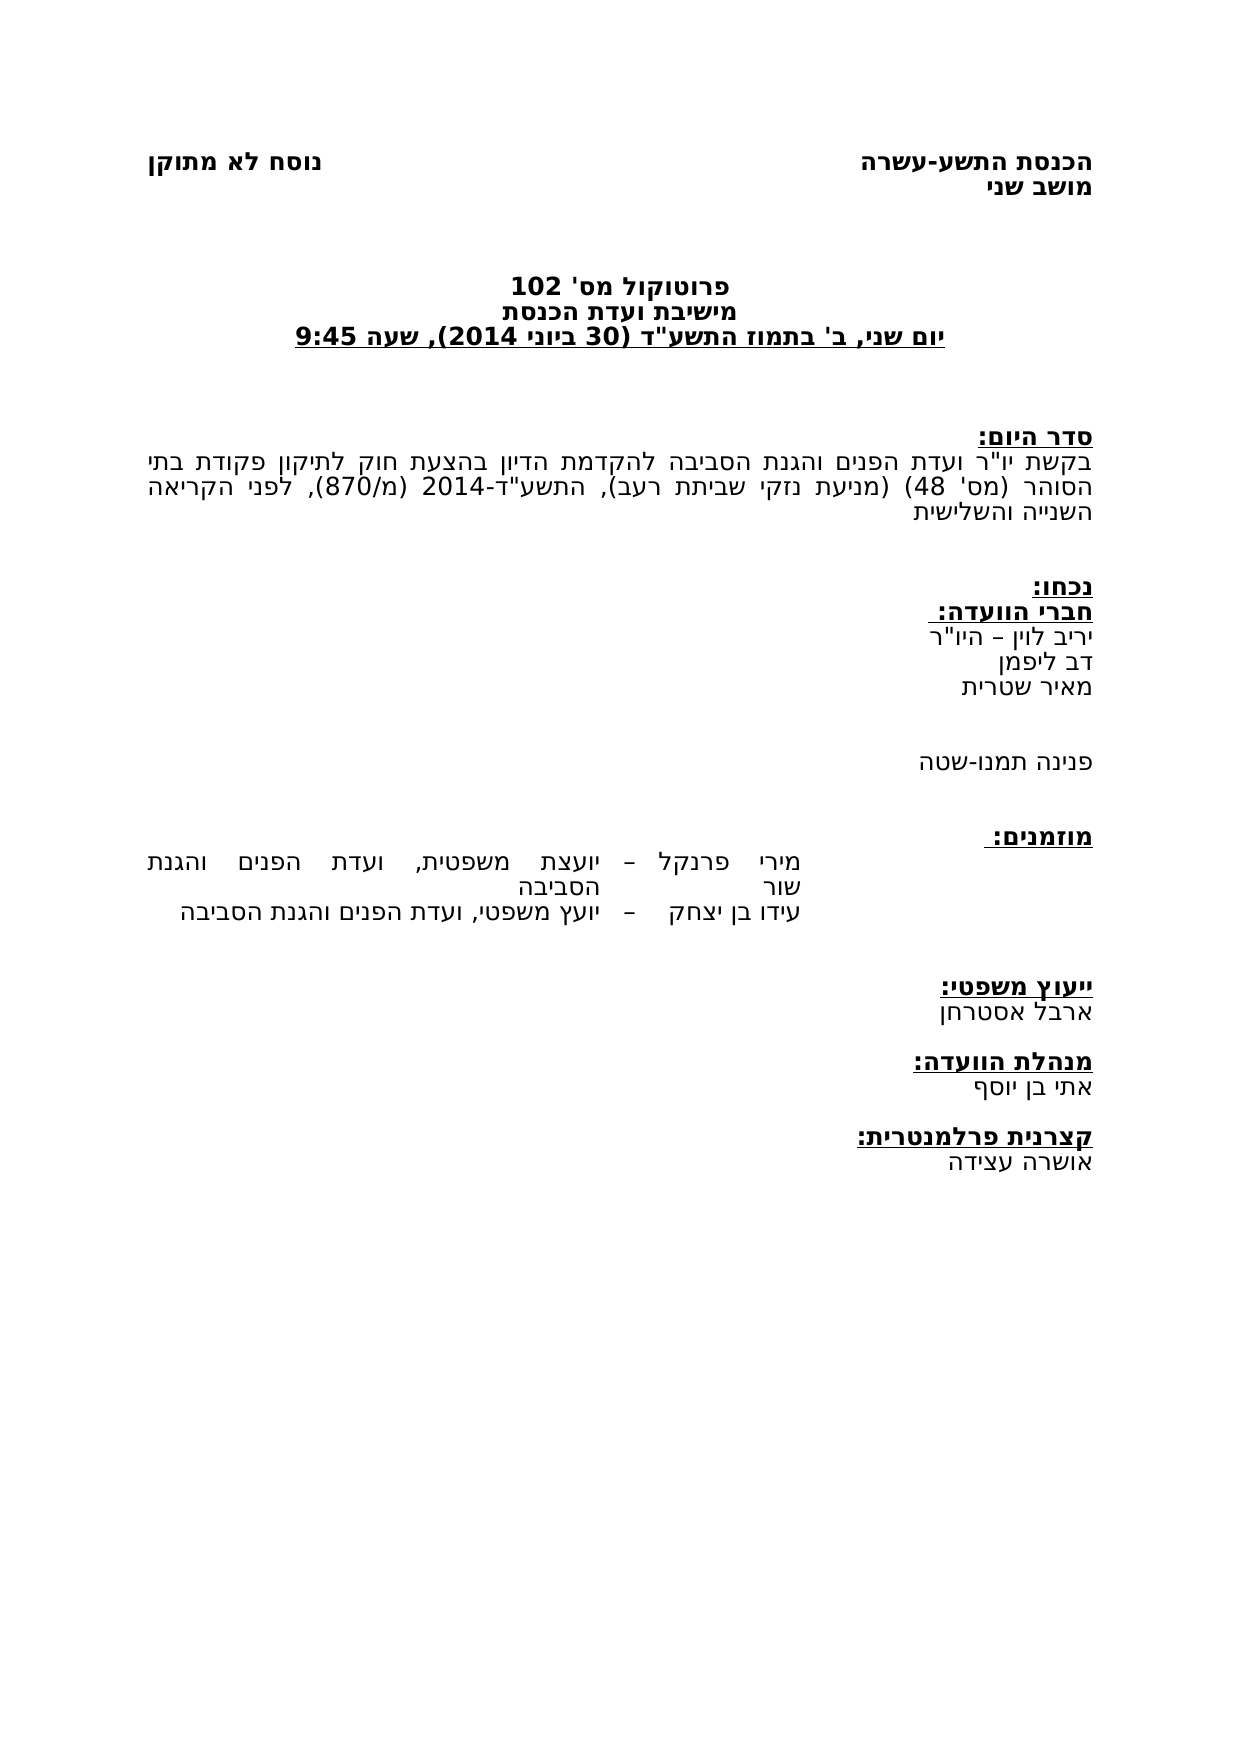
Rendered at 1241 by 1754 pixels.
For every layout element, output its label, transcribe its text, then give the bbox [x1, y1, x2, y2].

text ייעוץ משפטי: [147, 975, 1093, 1000]
table_cell – [612, 900, 647, 925]
text חברי הוועדה: [147, 600, 1093, 625]
text ארבל אסטרחן [147, 1000, 1093, 1025]
text מנהלת הוועדה: [147, 1050, 1093, 1075]
table_cell יועץ משפטי, ועדת הפנים והגנת הסביבה [136, 900, 612, 925]
text יריב לוין – היו"ר [147, 625, 1093, 650]
text בקשת יו"ר ועדת הפנים והגנת הסביבה להקדמת הדיון בהצעת חוק לתיקון פקודת בתי הסוהר (מס' 48) (מניעת נזקי שביתת רעב), התשע"ד-2014 (מ/870), לפני הקריאה השנייה והשלישית [147, 450, 1093, 525]
text פרוטוקול מס' 102 [147, 275, 1093, 300]
text יום שני, ב' בתמוז התשע"ד (30 ביוני 2014), שעה 9:45 [147, 325, 1093, 350]
text מוזמנים: [147, 825, 1093, 850]
text מאיר שטרית [147, 675, 1093, 700]
table_cell עידו בן יצחק [647, 900, 812, 925]
text הכנסת התשע-עשרה [657, 150, 1093, 175]
text נכחו: [147, 575, 1093, 600]
text אושרה עצידה [147, 1150, 1093, 1175]
text מישיבת ועדת הכנסת [147, 300, 1093, 325]
table_header מירי פרנקל שור [647, 850, 812, 900]
text פנינה תמנו-שטה [147, 750, 1093, 775]
text מושב שני [147, 175, 1093, 200]
text נוסח לא מתוקן [147, 150, 583, 175]
text סדר היום: [147, 425, 1093, 450]
table_header – [612, 850, 647, 900]
text דב ליפמן [147, 650, 1093, 675]
table_header יועצת משפטית, ועדת הפנים והגנת הסביבה [136, 850, 612, 900]
text קצרנית פרלמנטרית: [147, 1125, 1093, 1150]
text אתי בן יוסף [147, 1075, 1093, 1100]
